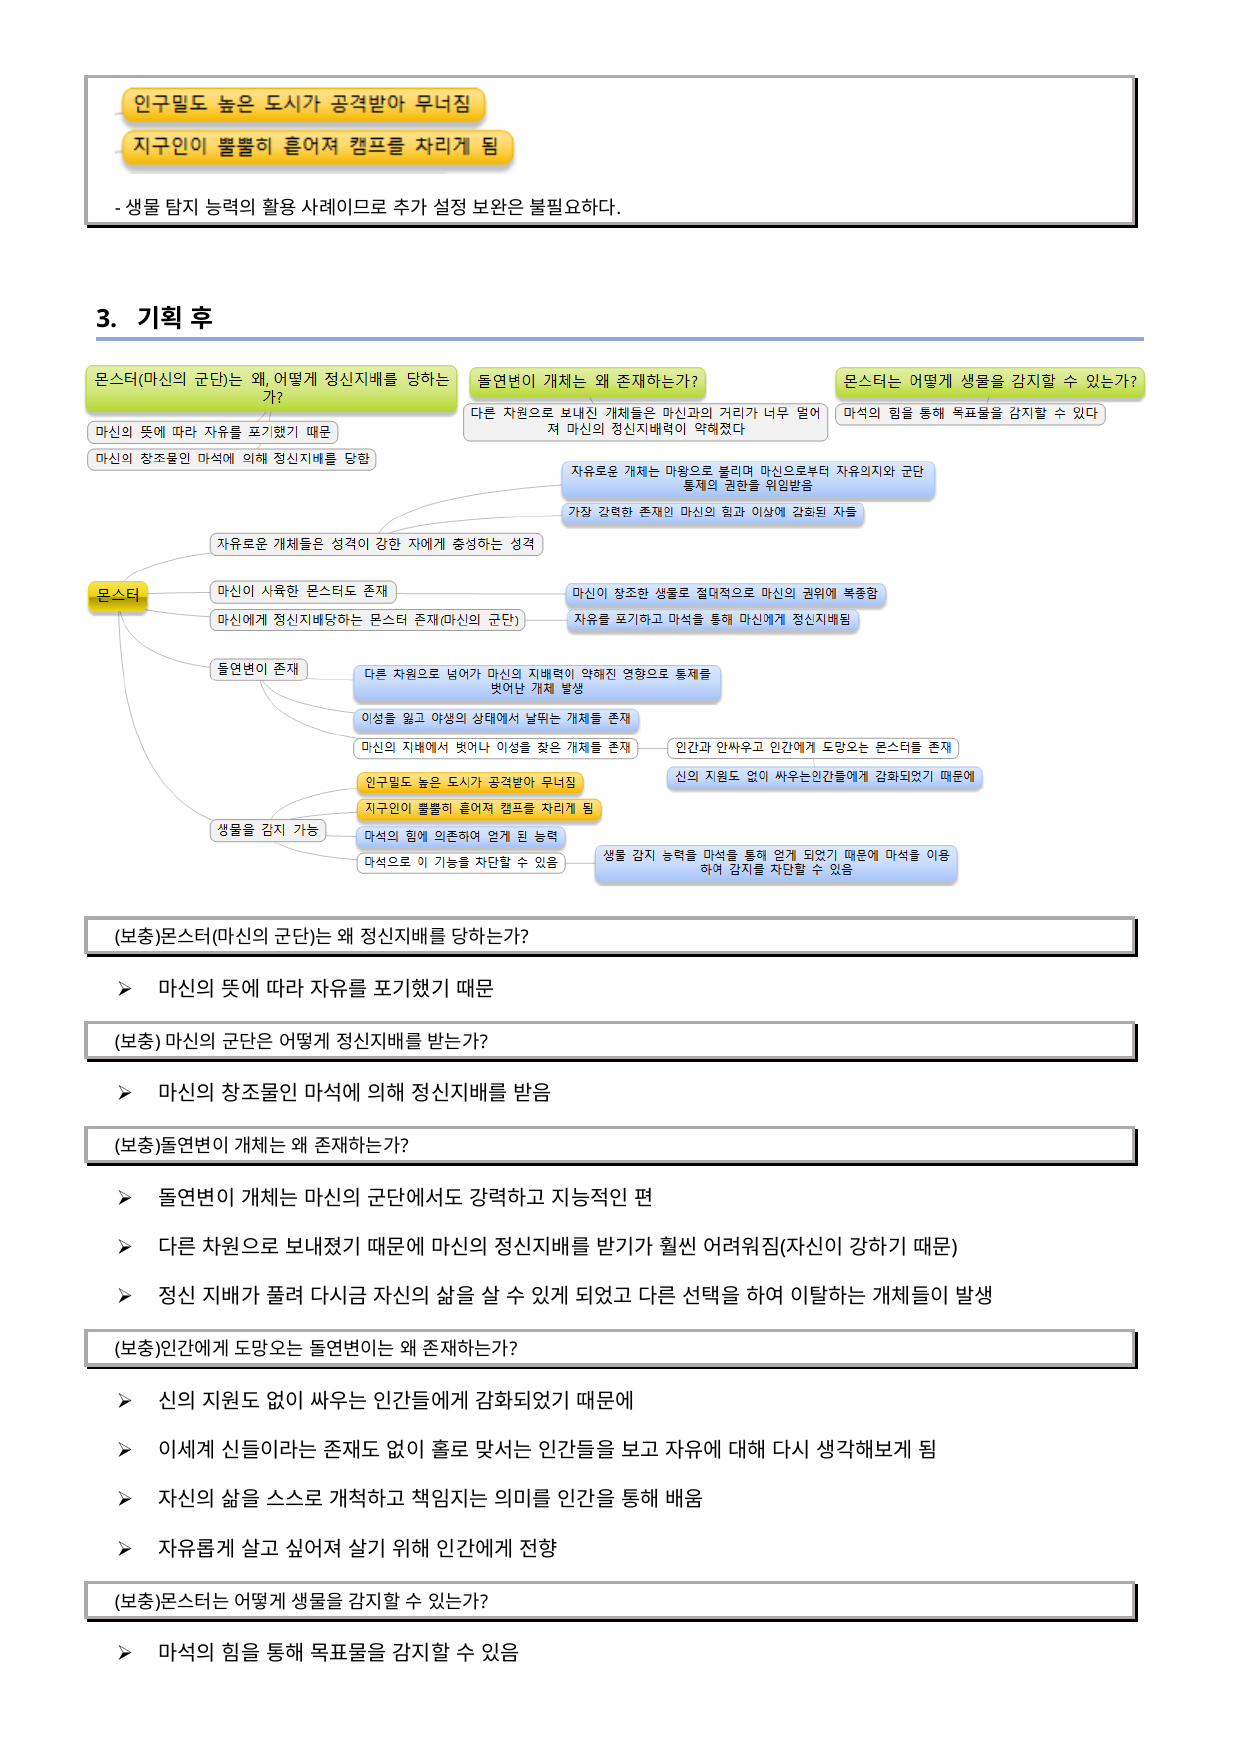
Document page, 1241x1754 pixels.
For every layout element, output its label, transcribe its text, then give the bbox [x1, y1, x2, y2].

text (보충) 마신의 군단은 어떻게 정신지배를 받는가? [88, 1024, 1132, 1056]
list 이세계 신들이라는 존재도 없이 홀로 맞서는 인간들을 보고 자유에 대해 다시 생각해보게 됨 [117, 1433, 1165, 1464]
text (보충)돌연변이 개체는 왜 존재하는가? [88, 1129, 1132, 1160]
text (보충)몬스터(마신의 군단)는 왜 정신지배를 당하는가? [88, 920, 1132, 951]
list 정신 지배가 풀려 다시금 자신의 삶을 살 수 있게 되었고 다른 선택을 하여 이탈하는 개체들이 발생 [117, 1279, 1165, 1310]
list 마석의 힘을 통해 목표물을 감지할 수 있음 [117, 1637, 1165, 1667]
text - 생물 탐지 능력의 활용 사례이므로 추가 설정 보완은 불필요하다. [88, 187, 1132, 222]
text (보충)인간에게 도망오는 돌연변이는 왜 존재하는가? [88, 1332, 1132, 1363]
picture [114, 80, 523, 174]
list 마신의 뜻에 따라 자유를 포기했기 때문 [117, 972, 1165, 1002]
list 마신의 창조물인 마석에 의해 정신지배를 받음 [117, 1076, 1165, 1107]
list 돌연변이 개체는 마신의 군단에서도 강력하고 지능적인 편 [117, 1181, 1165, 1211]
list 신의 지원도 없이 싸우는 인간들에게 감화되었기 때문에 [117, 1384, 1165, 1414]
list 자신의 삶을 스스로 개척하고 책임지는 의미를 인간을 통해 배움 [117, 1483, 1165, 1513]
text 기획 후 [96, 298, 1144, 337]
picture [75, 353, 1158, 898]
list 다른 차원으로 보내졌기 때문에 마신의 정신지배를 받기가 훨씬 어려워짐(자신이 강하기 때문) [117, 1230, 1165, 1261]
list 자유롭게 살고 싶어져 살기 위해 인간에게 전향 [117, 1532, 1165, 1562]
text (보충)몬스터는 어떻게 생물을 감지할 수 있는가? [88, 1584, 1132, 1616]
